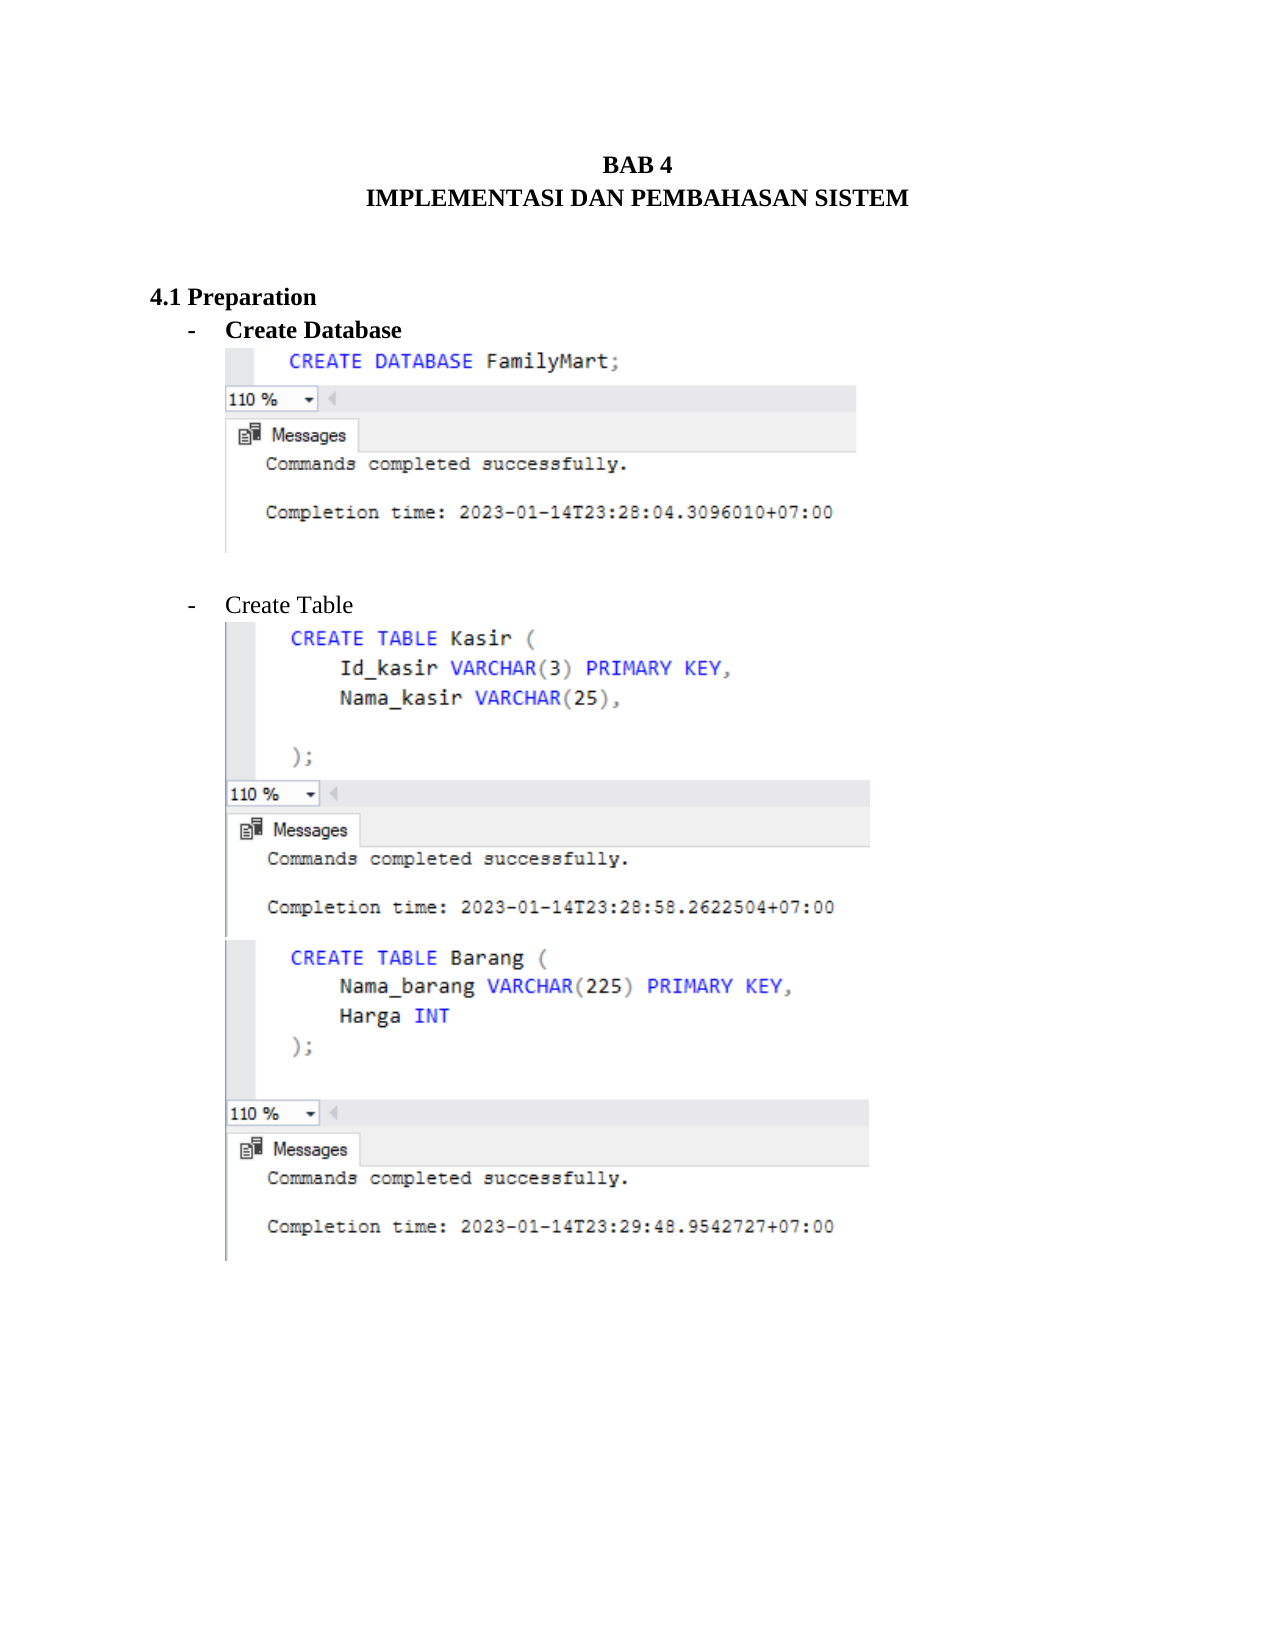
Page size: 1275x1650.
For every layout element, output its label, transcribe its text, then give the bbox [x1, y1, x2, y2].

picture [225, 940, 869, 1261]
text BAB 4 [150, 150, 1125, 179]
text IMPLEMENTASI DAN PEMBAHASAN SISTEM [150, 183, 1125, 212]
list Create Table [187, 590, 1125, 618]
list Create Database [187, 315, 1125, 344]
picture [225, 348, 857, 553]
text 4.1 Preparation [150, 282, 1125, 311]
picture [225, 622, 871, 937]
